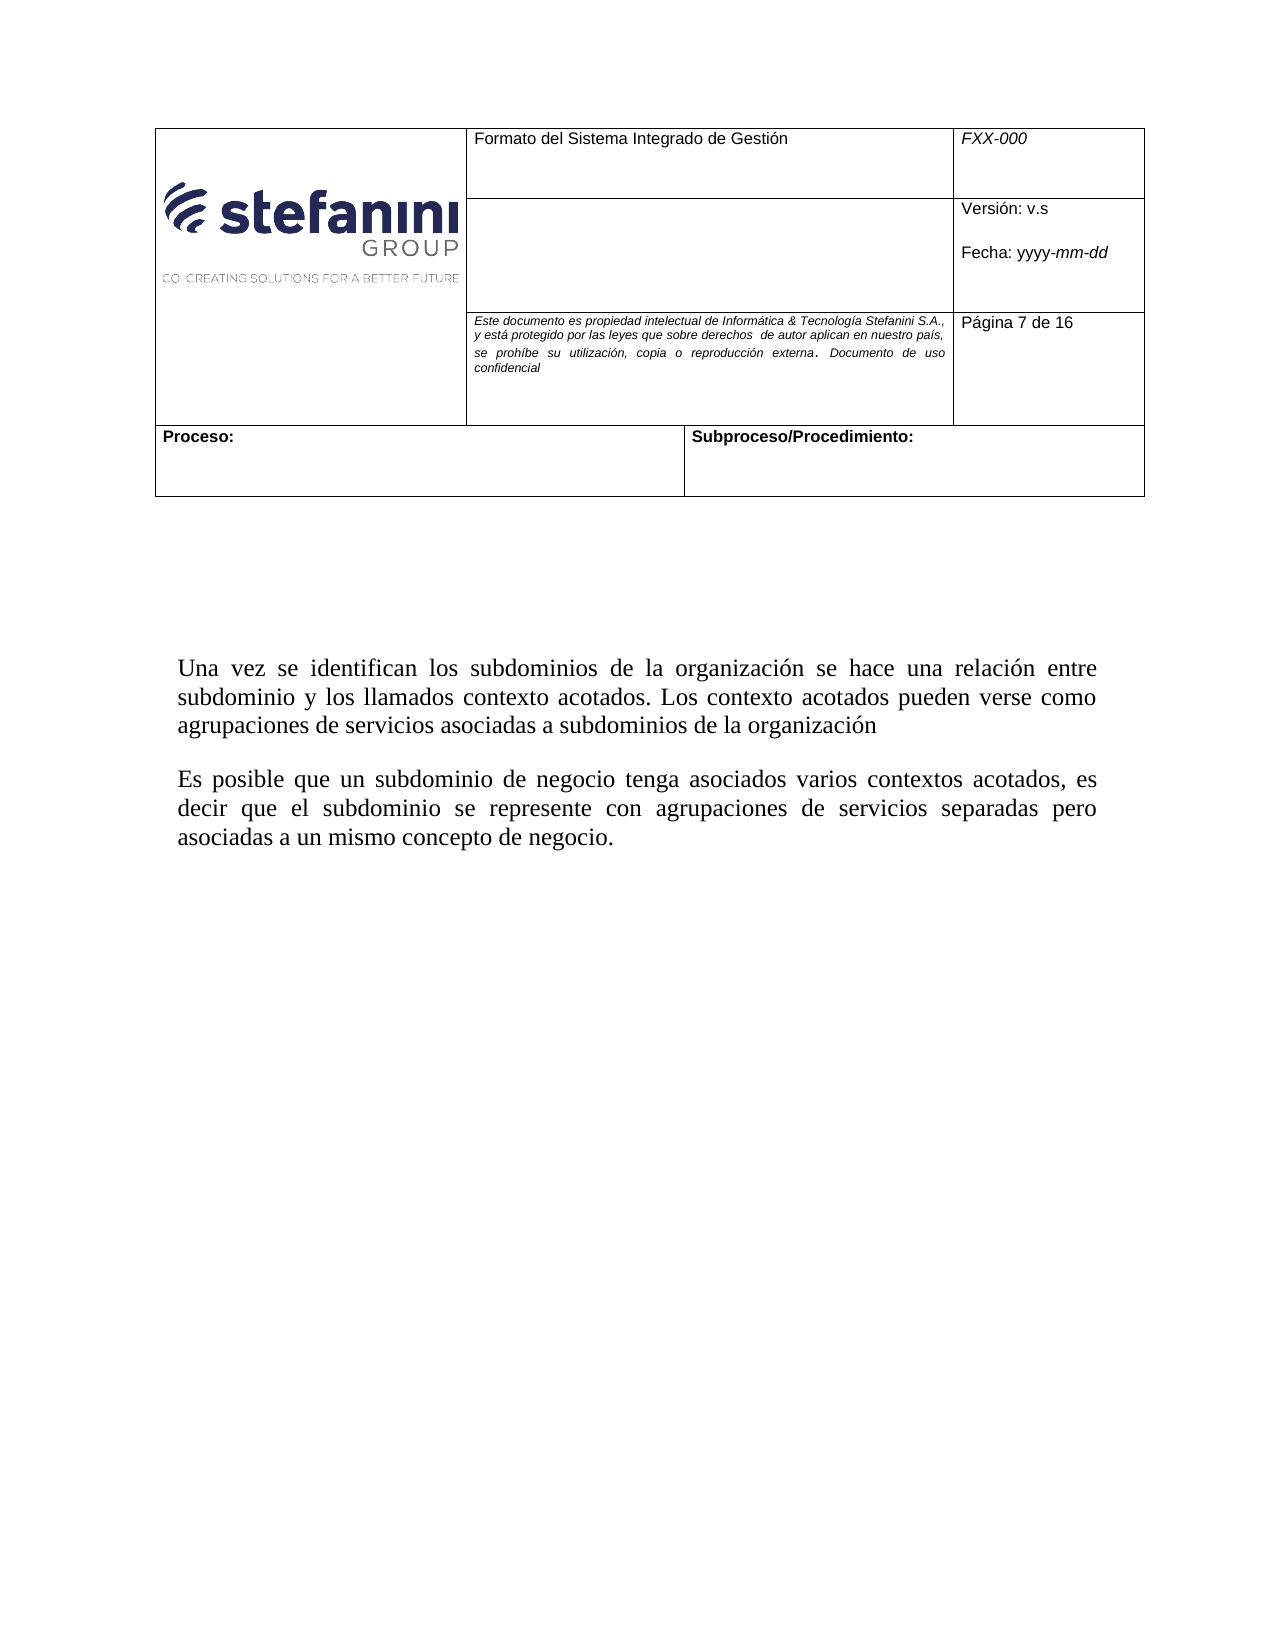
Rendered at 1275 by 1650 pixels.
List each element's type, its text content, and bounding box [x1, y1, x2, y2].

picture [162, 182, 460, 286]
text Una vez se identifican los subdominios de la organización se hace una relación entre subdominio y los llamados contexto acotados. Los contexto acotados pueden verse como agrupaciones de servicios asociadas a subdominios de la organización [177, 653, 1098, 739]
text Es posible que un subdominio de negocio tenga asociados varios contextos acotados, es decir que el subdominio se represente con agrupaciones de servicios separadas pero asociadas a un mismo concepto de negocio. [177, 764, 1098, 851]
